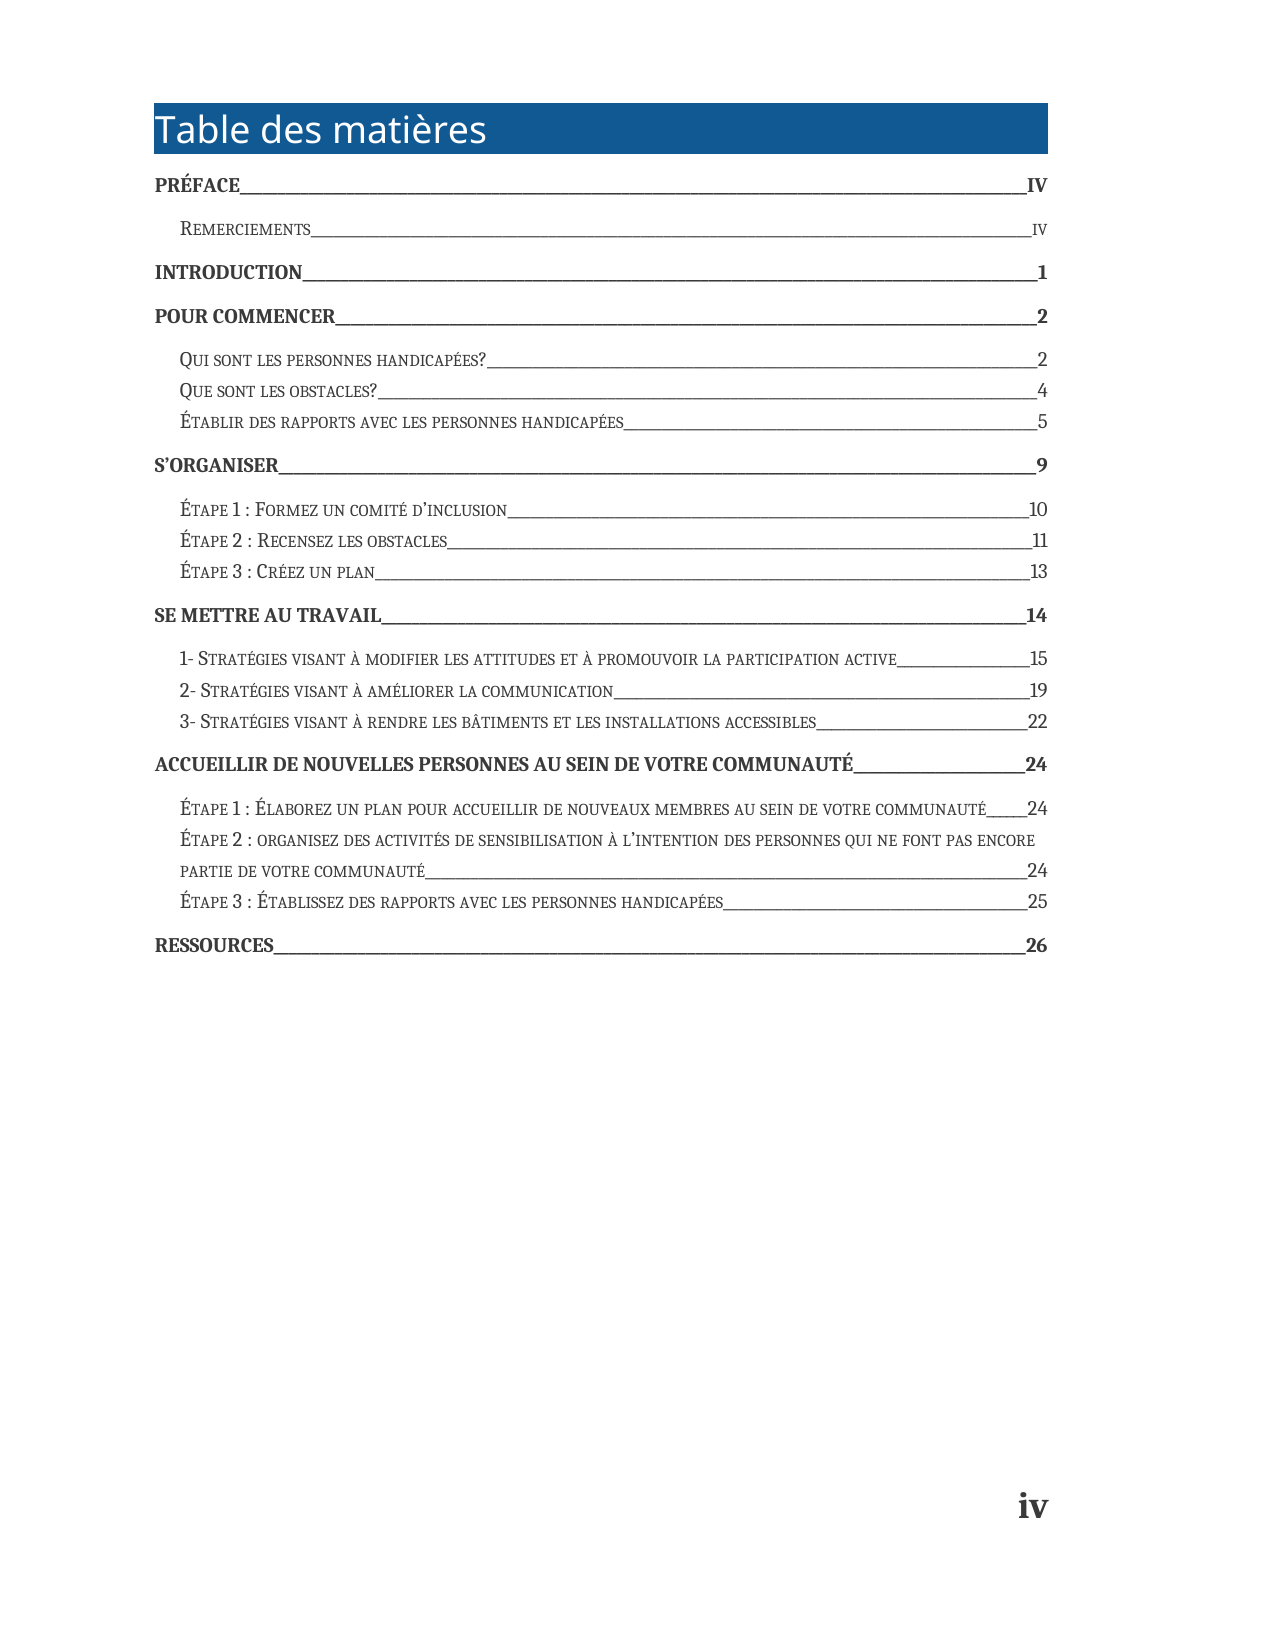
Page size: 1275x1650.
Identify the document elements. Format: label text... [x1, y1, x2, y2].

text Introduction 1 [154, 261, 1048, 284]
text Qui sont les personnes handicapées? 2 [179, 348, 1048, 372]
text Accueillir de nouvelles personnes au sein de votre communauté 24 [154, 753, 1048, 777]
text 2- Stratégies visant à améliorer la communication 19 [179, 678, 1048, 702]
text Remerciements iv [179, 217, 1048, 241]
text S’organiser 9 [154, 454, 1048, 478]
text Étape 3 : Créez un plan 13 [179, 560, 1048, 584]
text Étape 1 : Élaborez un plan pour accueillir de nouveaux membres au sein de votre communauté 24 [179, 797, 1048, 821]
text Étape 2 : organisez des activités de sensibilisation à l’intention des personnes qui ne font pas encore partie de votre communauté 24 [179, 828, 1048, 883]
text 1- Stratégies visant à modifier les attitudes et à promouvoir la participation active 15 [179, 647, 1048, 671]
text Se mettre au travail 14 [154, 603, 1048, 627]
text Que sont les obstacles? 4 [179, 379, 1048, 403]
text Établir des rapports avec les personnes handicapées 5 [179, 410, 1048, 434]
text Préface iv [154, 173, 1048, 197]
text Pour commencer 2 [154, 304, 1048, 328]
text Ressources 26 [154, 934, 1048, 958]
text Étape 3 : Établissez des rapports avec les personnes handicapées 25 [179, 890, 1048, 914]
text Étape 1 : Formez un comité d’inclusion 10 [179, 497, 1048, 521]
text Table des matières [154, 103, 1048, 154]
text Étape 2 : Recensez les obstacles 11 [179, 529, 1048, 553]
text 3- Stratégies visant à rendre les bâtiments et les installations accessibles 22 [179, 709, 1048, 733]
